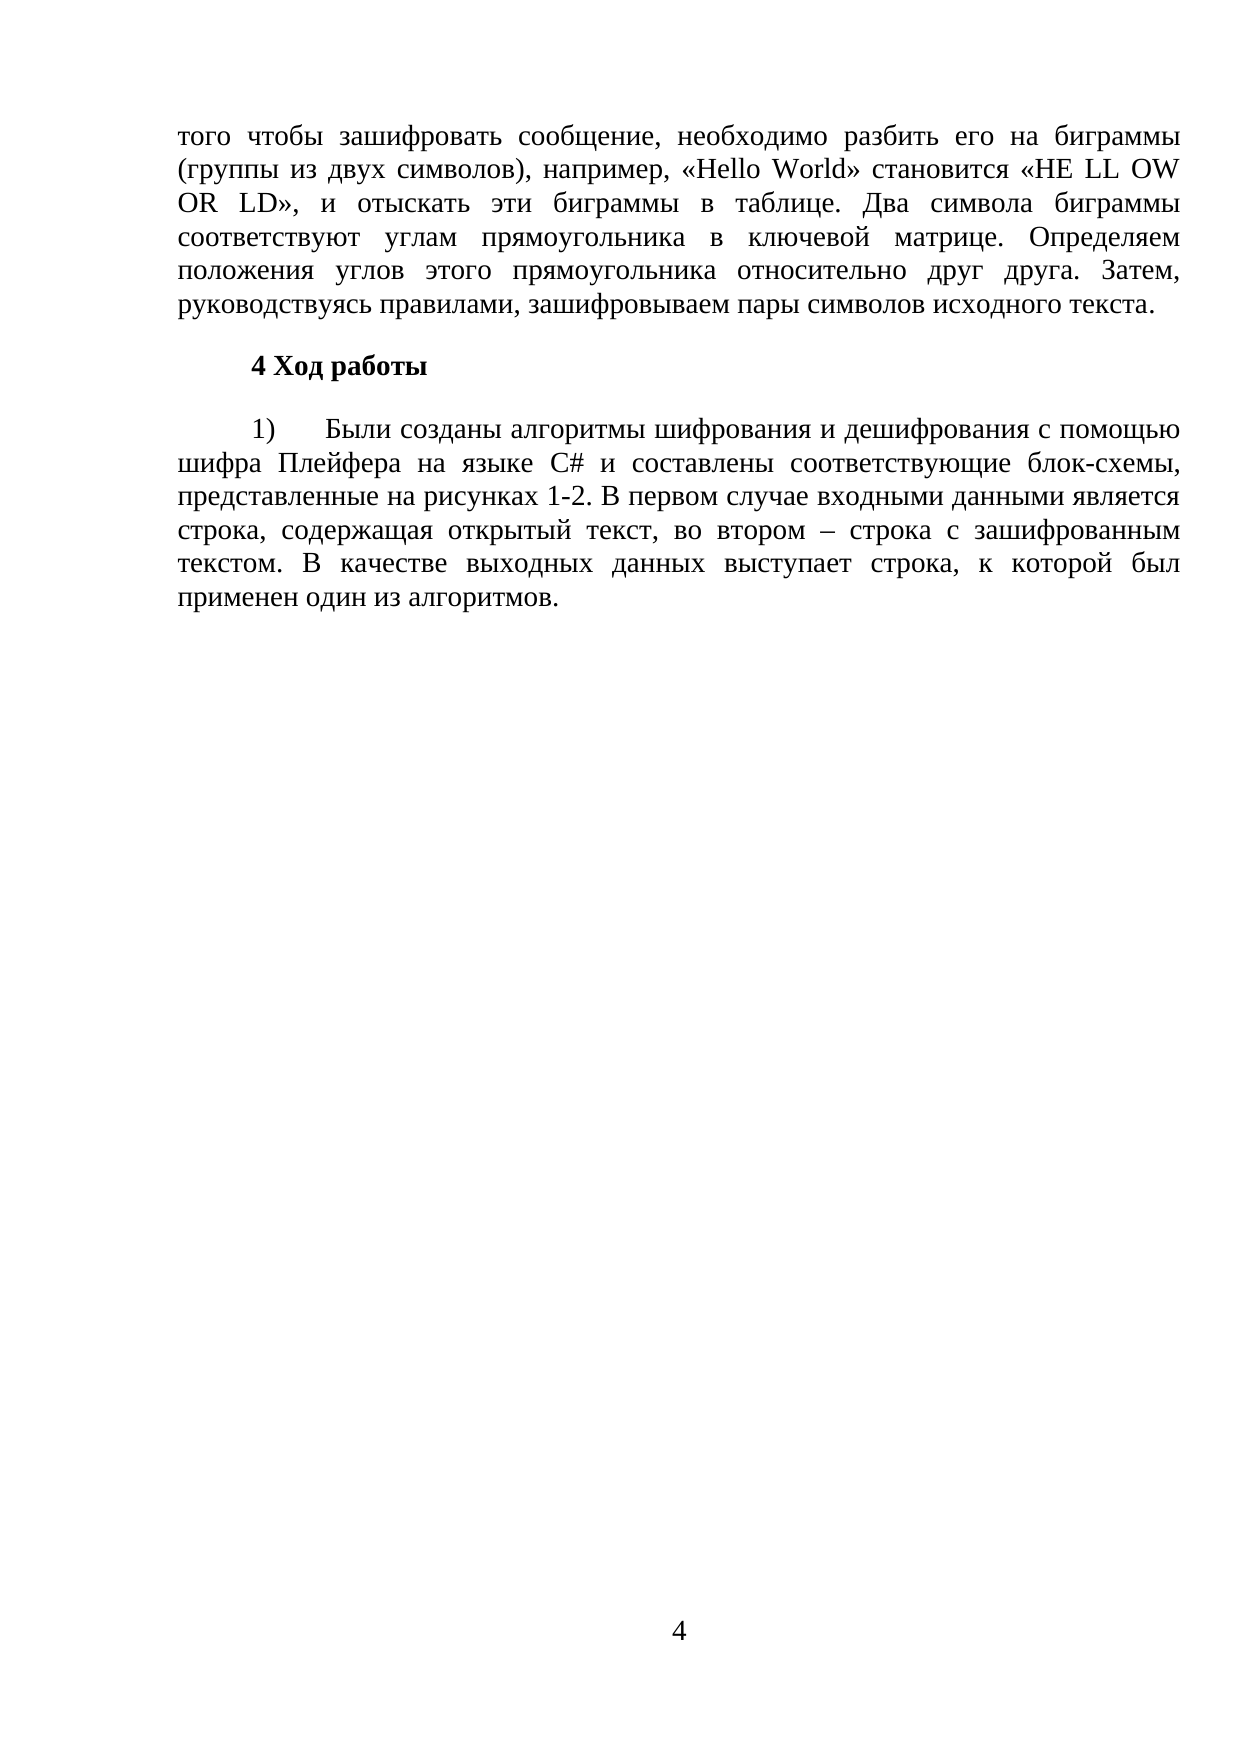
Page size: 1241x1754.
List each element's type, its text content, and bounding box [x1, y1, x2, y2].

text 4 Ход работы [177, 348, 1181, 382]
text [177, 118, 1181, 319]
list Были созданы алгоритмы шифрования и дешифрования с помощью шифра Плейфера на языке C# и составлены соответствующие блок-схемы, представленные на рисунках 1-2. В первом случае входными данными является строка, содержащая открытый текст, во втором – строка с зашифрованным текстом. В качестве выходных данных выступает строка, к которой был применен один из алгоритмов. [177, 411, 1181, 612]
